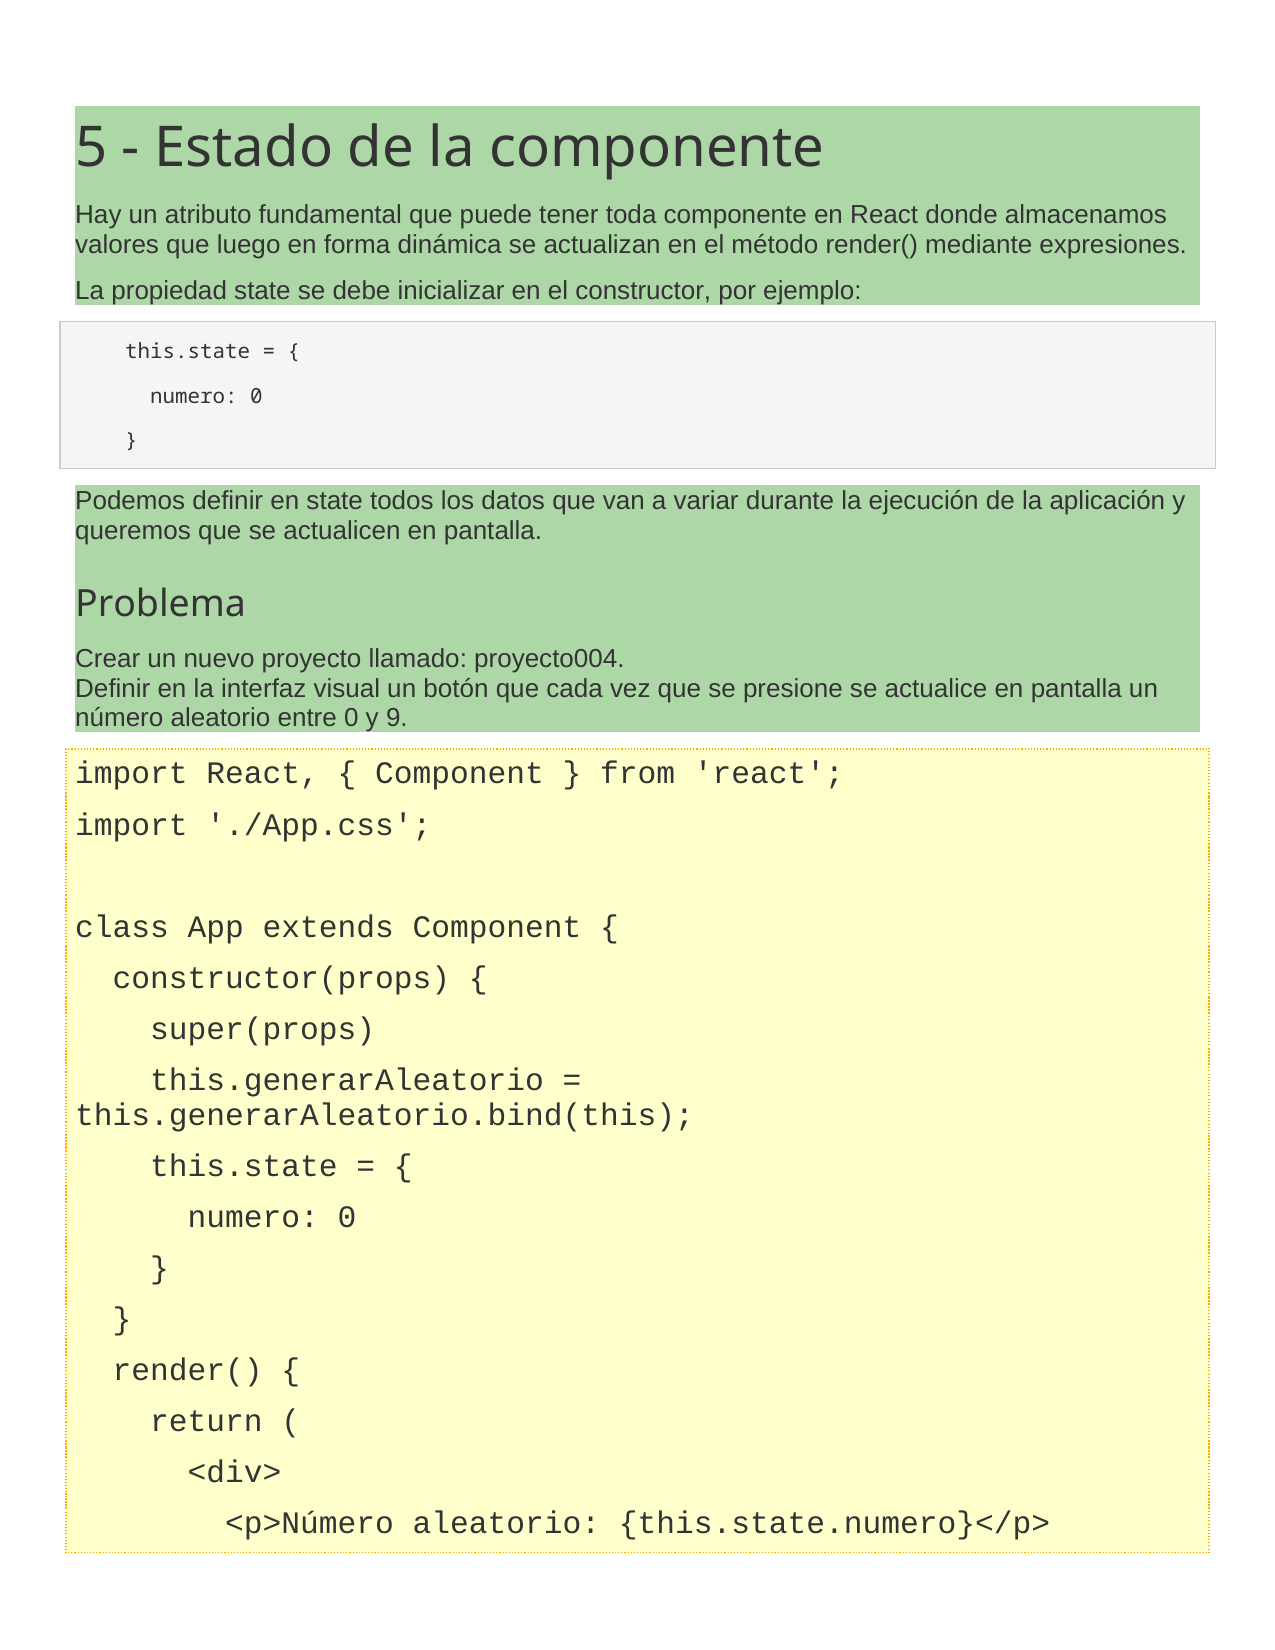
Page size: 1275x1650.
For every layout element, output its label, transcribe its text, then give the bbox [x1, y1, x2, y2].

text import './App.css'; [65, 799, 1210, 844]
text constructor(props) { [65, 952, 1210, 997]
text this.generarAleatorio = this.generarAleatorio.bind(this); [65, 1054, 1210, 1135]
text return ( [65, 1396, 1210, 1441]
text this.state = { [65, 1141, 1210, 1186]
text Crear un nuevo proyecto llamado: proyecto004. Definir en la interfaz visual un botón que cada vez que se presione se actualice en pantalla un número aleatorio entre 0 y 9. [75, 643, 1200, 732]
text Hay un atributo fundamental que puede tener toda componente en React donde almacenamos valores que luego en forma dinámica se actualizan en el método render() mediante expresiones. [75, 199, 1200, 259]
text Podemos definir en state todos los datos que van a variar durante la ejecución de la aplicación y queremos que se actualicen en pantalla. [75, 485, 1200, 545]
text this.state = { [61, 322, 1215, 364]
text } [61, 409, 1215, 468]
text render() { [65, 1345, 1210, 1390]
text Problema [75, 576, 1200, 627]
text } [65, 1294, 1210, 1339]
text import React, { Component } from 'react'; [65, 748, 1210, 793]
text <p>Número aleatorio: {this.state.numero}</p> [65, 1498, 1210, 1553]
text super(props) [65, 1003, 1210, 1048]
text numero: 0 [65, 1192, 1210, 1237]
text } [65, 1243, 1210, 1288]
text class App extends Component { [65, 901, 1210, 946]
text numero: 0 [61, 364, 1215, 409]
text La propiedad state se debe inicializar en el constructor, por ejemplo: [75, 275, 1200, 305]
text <div> [65, 1447, 1210, 1492]
text 5 - Estado de la componente [75, 106, 1200, 183]
